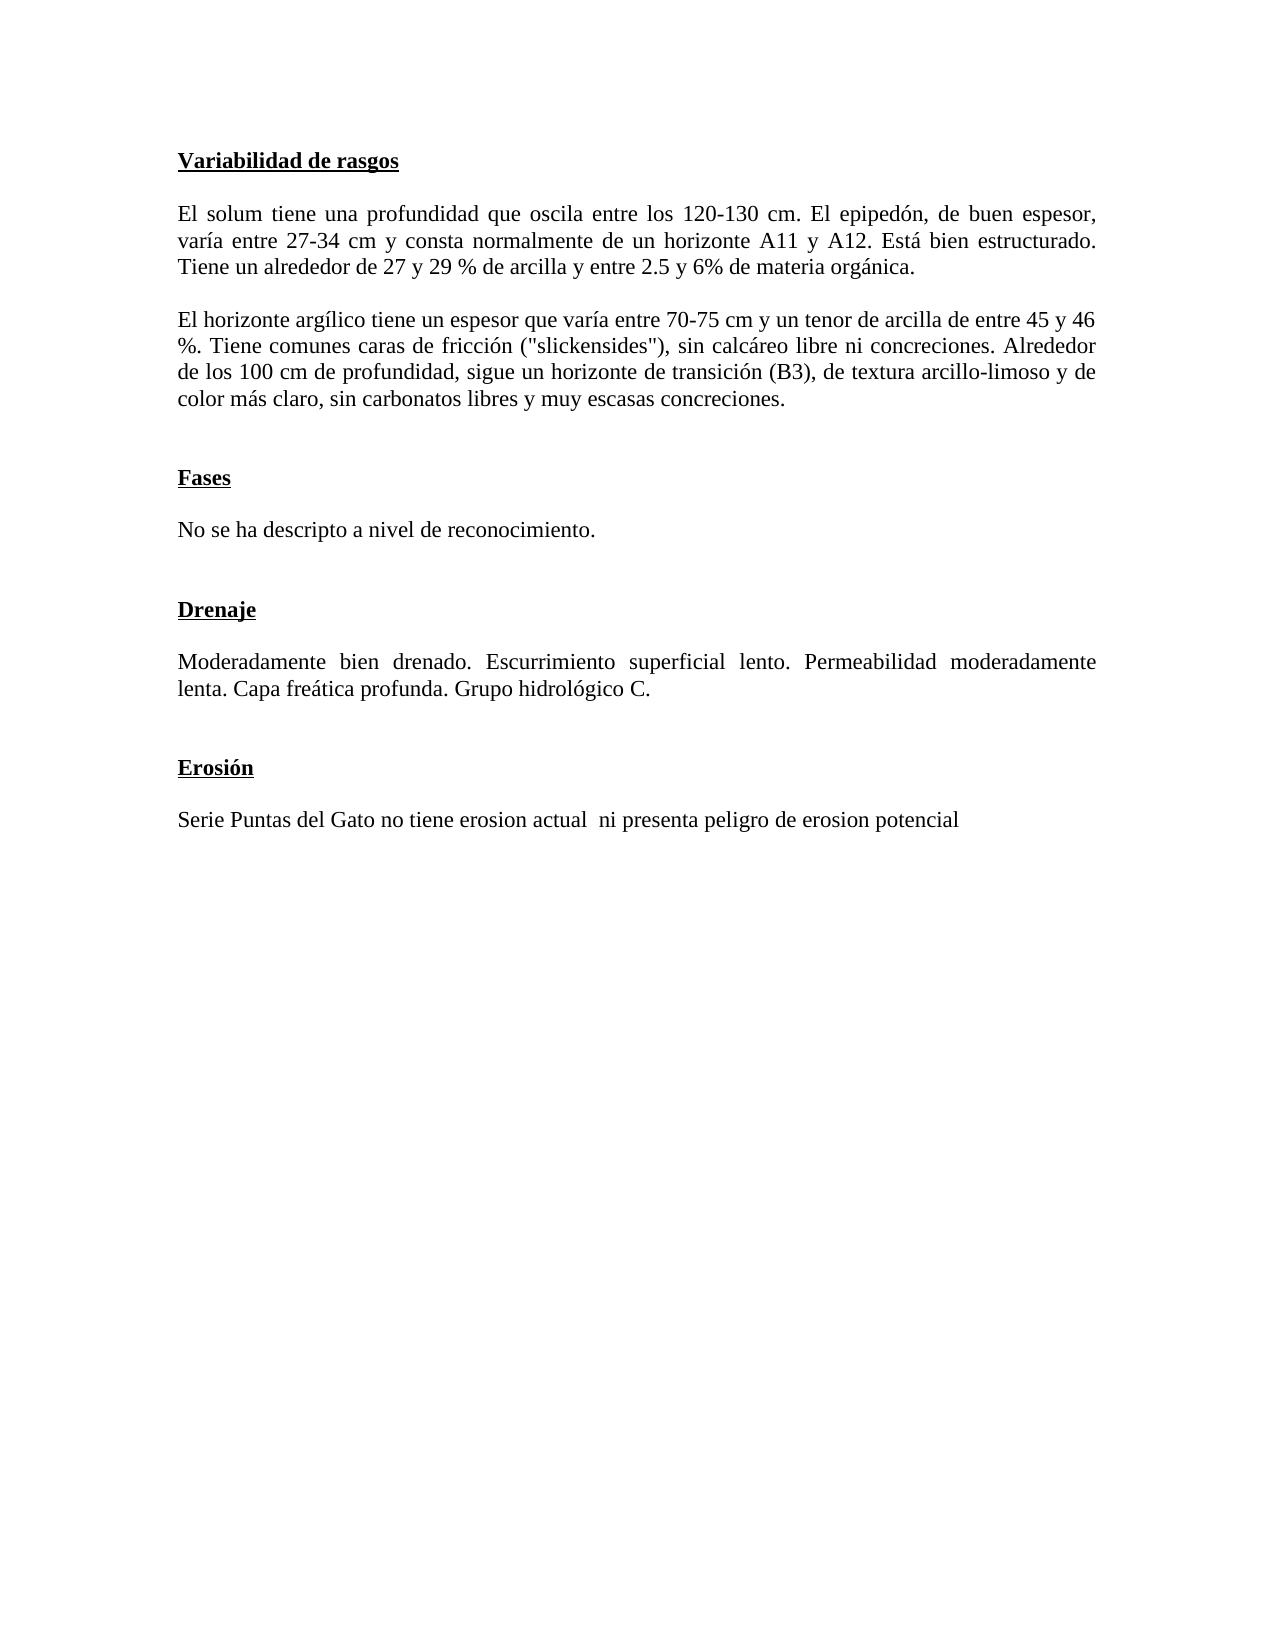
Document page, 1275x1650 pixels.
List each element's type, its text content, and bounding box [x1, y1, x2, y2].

text Variabilidad de rasgos [177, 148, 1098, 174]
text Erosión [177, 754, 1098, 780]
text El horizonte argílico tiene un espesor que varía entre 70-75 cm y un tenor de arcilla de entre 45 y 46 %. Tiene comunes caras de fricción ("slickensides"), sin calcáreo libre ni concreciones. Alrededor de los 100 cm de profundidad, sigue un horizonte de transición (B3), de textura arcillo-limoso y de color más claro, sin carbonatos libres y muy escasas concreciones. [177, 306, 1098, 411]
text No se ha descripto a nivel de reconocimiento. [177, 517, 1098, 543]
text Moderadamente bien drenado. Escurrimiento superficial lento. Permeabilidad moderadamente lenta. Capa freática profunda. Grupo hidrológico C. [177, 648, 1098, 701]
text El solum tiene una profundidad que oscila entre los 120-130 cm. El epipedón, de buen espesor, varía entre 27-34 cm y consta normalmente de un horizonte A11 y A12. Está bien estructurado. Tiene un alrededor de 27 y 29 % de arcilla y entre 2.5 y 6% de materia orgánica. [177, 200, 1098, 279]
text Drenaje [177, 596, 1098, 622]
text Serie Puntas del Gato no tiene erosion actual ni presenta peligro de erosion potencial [177, 806, 1098, 833]
text Fases [177, 464, 1098, 490]
